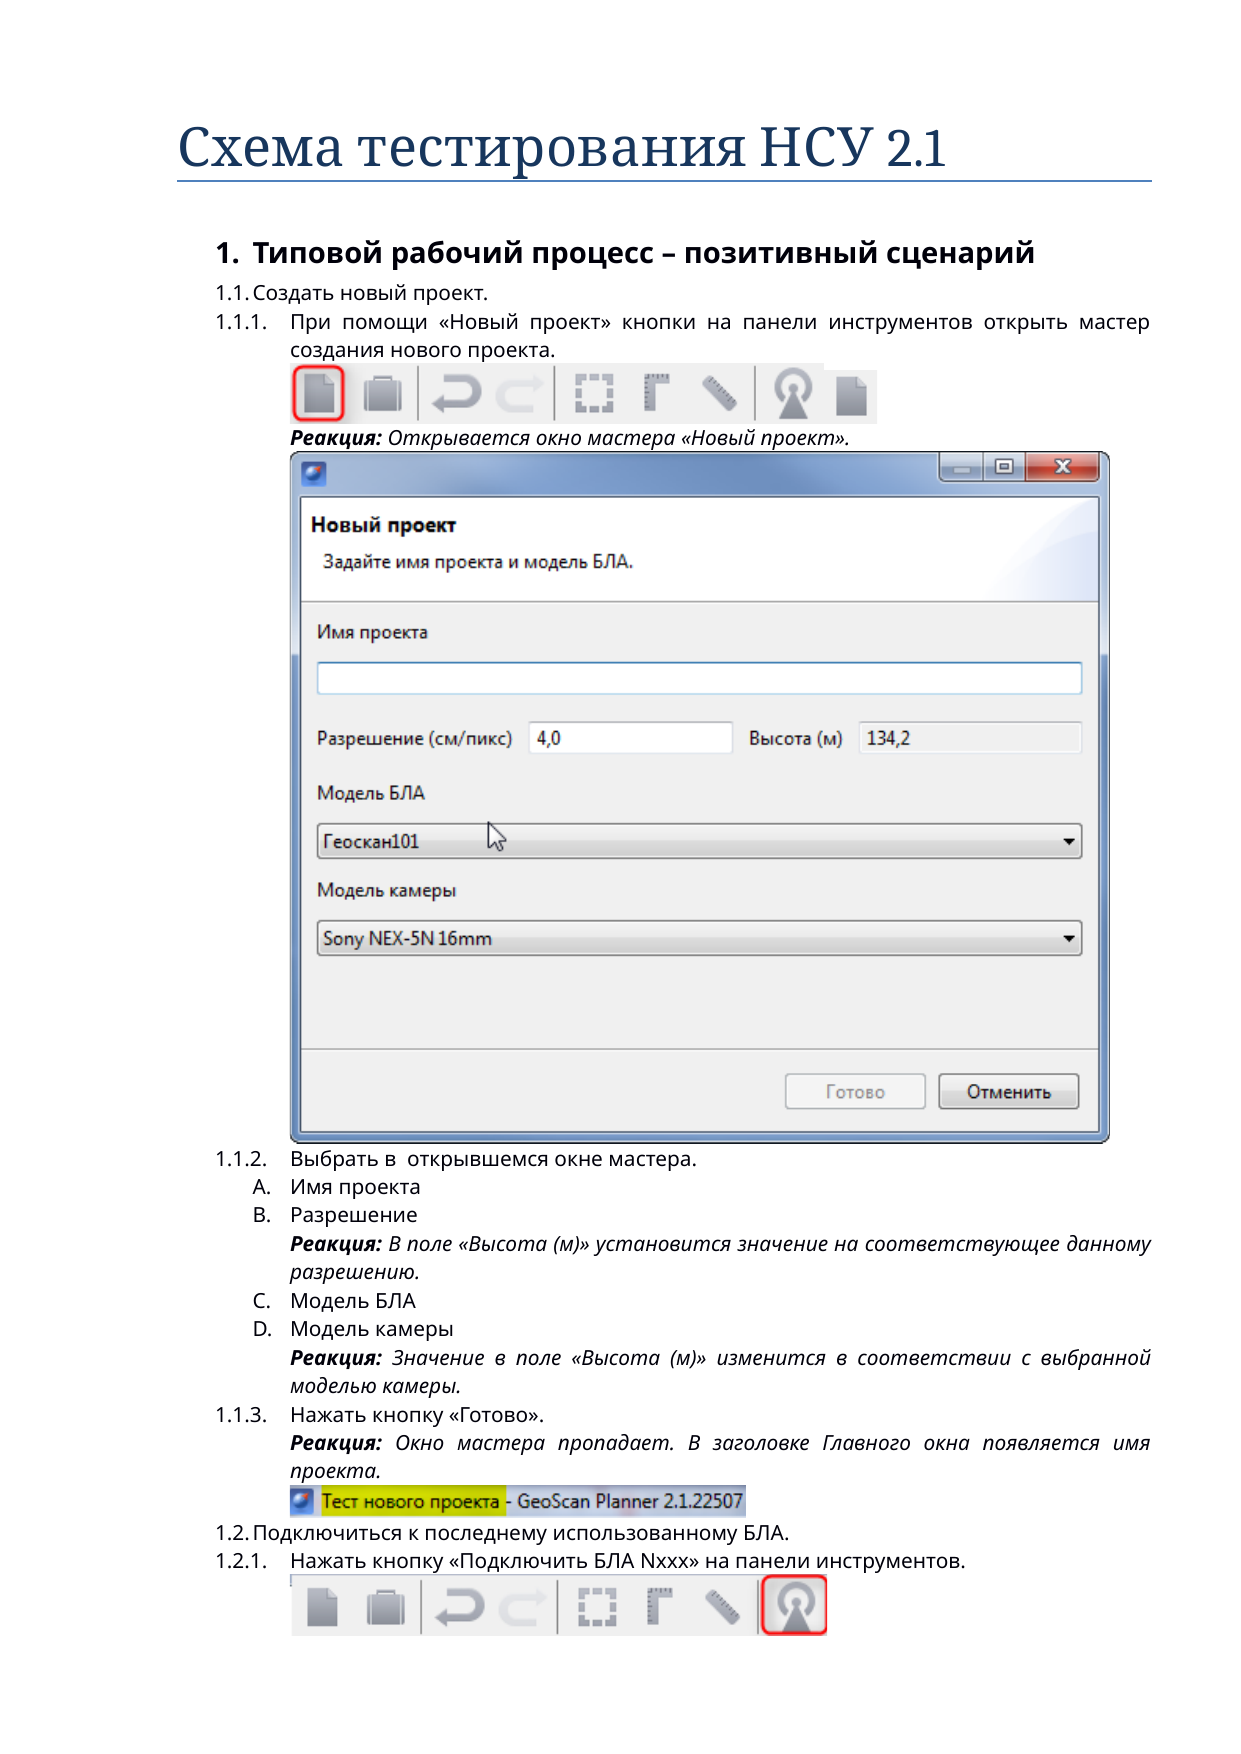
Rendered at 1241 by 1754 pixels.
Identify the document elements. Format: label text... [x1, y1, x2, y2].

list Нажать кнопку «Готово». [215, 1400, 1152, 1428]
list Реакция: Значение в поле «Высота (м)» изменится в соответствии с выбранной моделью камеры. [290, 1343, 1152, 1400]
picture [289, 451, 1110, 1144]
picture [289, 363, 878, 424]
list Реакция: В поле «Высота (м)» установится значение на соответствующее данному разрешению. [290, 1229, 1152, 1286]
subtitle Типовой рабочий процесс – позитивный сценарий [215, 232, 1152, 272]
list Имя проекта [252, 1172, 1152, 1201]
list При помощи «Новый проект» кнопки на панели инструментов открыть мастер создания нового проекта. [215, 307, 1152, 364]
title Схема тестирования НСУ 2.1 [177, 118, 1152, 180]
list Создать новый проект. [215, 278, 1152, 307]
list Подключиться к последнему использованному БЛА. [215, 1518, 1152, 1546]
list Реакция: Окно мастера пропадает. В заголовке Главного окна появляется имя проекта. [290, 1428, 1152, 1485]
list Выбрать в открывшемся окне мастера. [215, 1144, 1152, 1172]
list Разрешение [252, 1201, 1152, 1229]
list Модель камеры [252, 1314, 1152, 1343]
list Реакция: Открывается окно мастера «Новый проект». [290, 423, 1152, 452]
picture [289, 1485, 746, 1518]
list Модель БЛА [252, 1286, 1152, 1314]
picture [289, 1574, 828, 1636]
list Нажать кнопку «Подключить БЛА Nxxx» на панели инструментов. [215, 1546, 1152, 1575]
